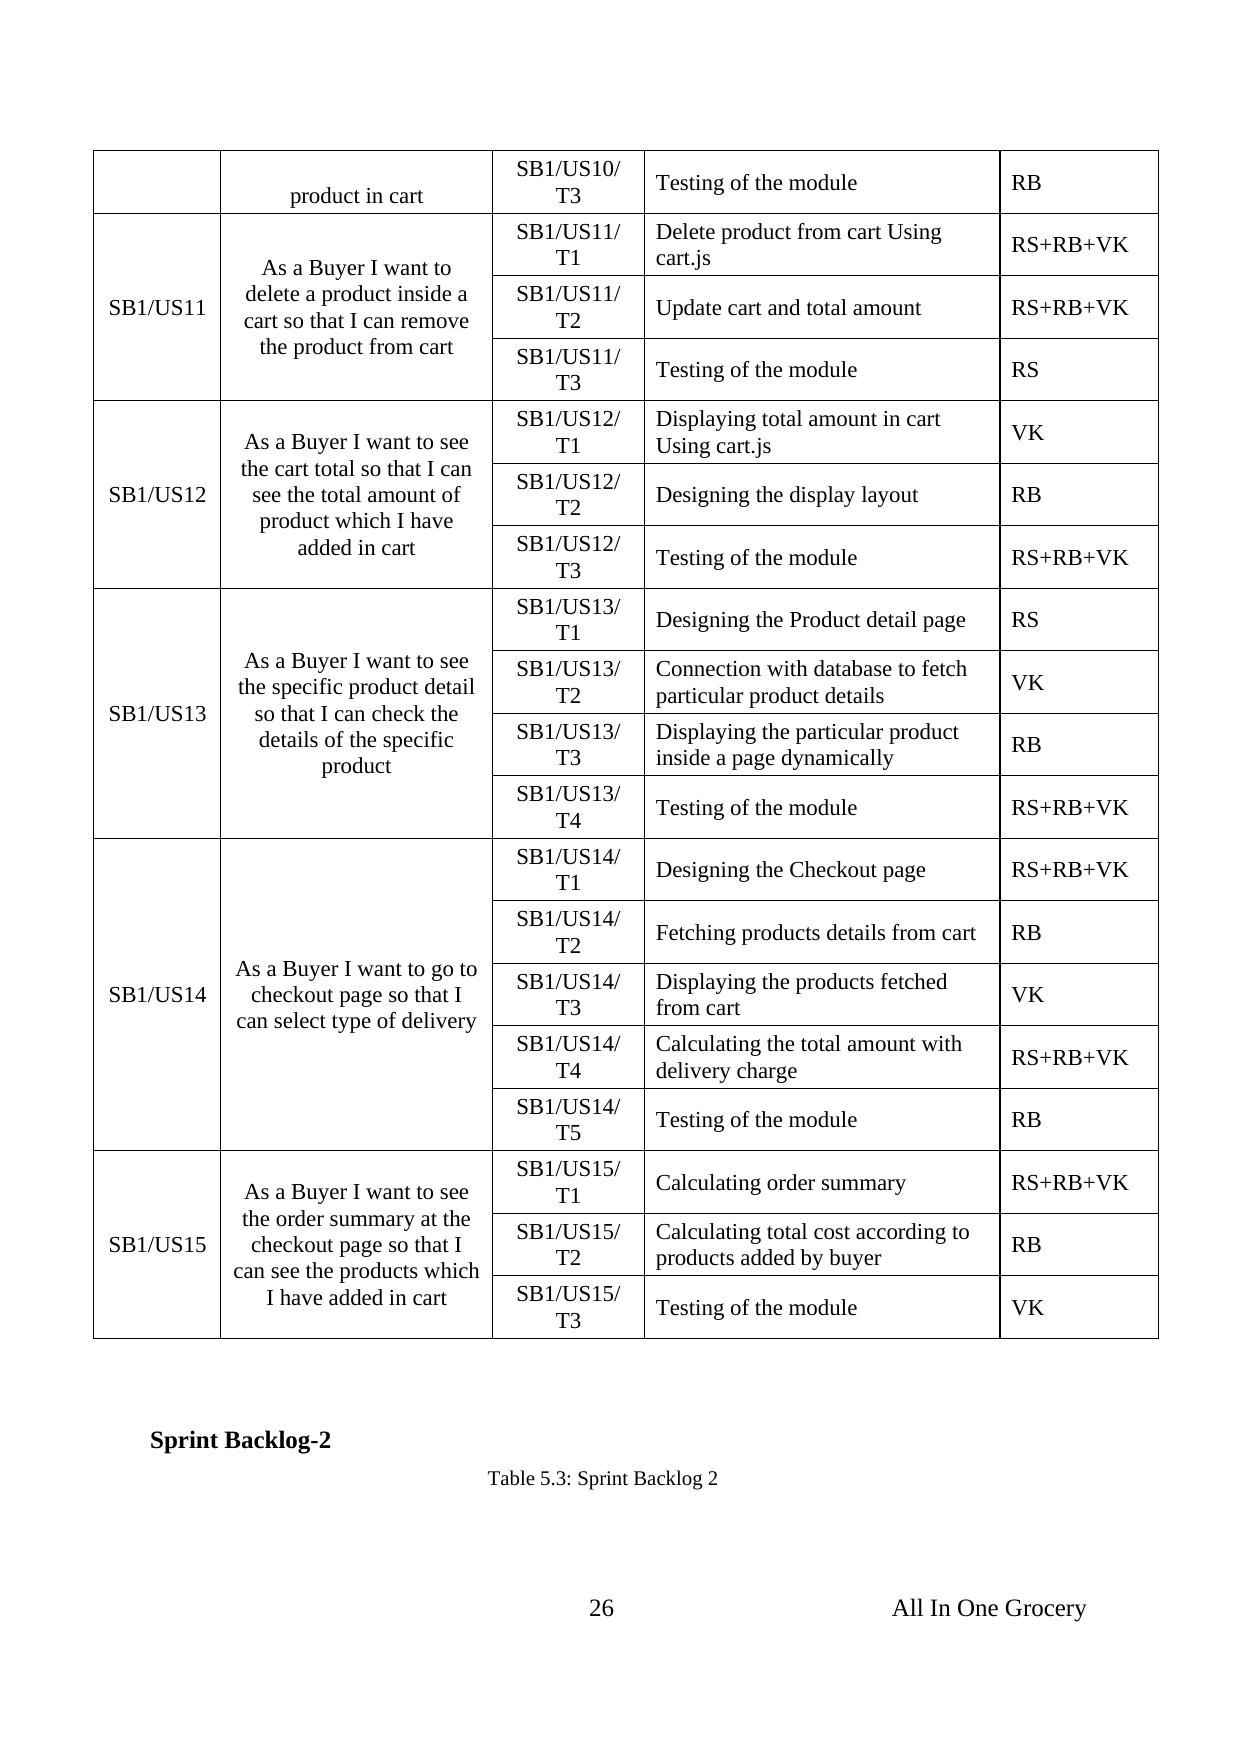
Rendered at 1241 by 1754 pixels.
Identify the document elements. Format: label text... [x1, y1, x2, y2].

table_cell SB1/US14 [94, 839, 220, 1150]
table_cell VK [1001, 651, 1158, 712]
table_cell SB1/US13/T4 [493, 776, 644, 837]
table_cell Designing the Checkout page [645, 839, 999, 900]
table_cell SB1/US13/T3 [493, 714, 644, 775]
table_cell SB1/US12/T3 [493, 526, 644, 587]
table_cell VK [1001, 401, 1158, 462]
table_cell SB1/US12/T2 [493, 464, 644, 525]
table_cell RB [1001, 1214, 1158, 1275]
table_cell As a Buyer I want to go to checkout page so that I can select type of delivery [221, 839, 492, 1150]
table_cell SB1/US12/T1 [493, 401, 644, 462]
table_cell RB [1001, 464, 1158, 525]
table_cell Testing of the module [645, 526, 999, 587]
table_cell Displaying the products fetched from cart [645, 964, 999, 1025]
table_cell RS+RB+VK [1001, 1026, 1158, 1087]
table_cell SB1/US14/T4 [493, 1026, 644, 1087]
table_cell SB1/US10/T3 [493, 151, 644, 212]
table_cell Calculating order summary [645, 1151, 999, 1212]
table_cell SB1/US13 [94, 589, 220, 837]
table_cell Calculating total cost according to products added by buyer [645, 1214, 999, 1275]
table_cell SB1/US11/T1 [493, 214, 644, 275]
table_cell SB1/US15/T3 [493, 1276, 644, 1337]
table_cell SB1/US14/T1 [493, 839, 644, 900]
table_cell As a Buyer I want to see the order summary at the checkout page so that I can see the products which I have added in cart [221, 1151, 492, 1337]
table_cell RB [1001, 1089, 1158, 1150]
table_cell SB1/US13/T1 [493, 589, 644, 650]
list Sprint Backlog-2 Table 5.3: Sprint Backlog 2 [150, 1425, 1090, 1489]
table_cell RB [1001, 901, 1158, 962]
table_cell SB1/US11 [94, 214, 220, 400]
table_cell SB1/US15/T2 [493, 1214, 644, 1275]
table_cell SB1/US11/T2 [493, 276, 644, 337]
table_cell Designing the Product detail page [645, 589, 999, 650]
table_cell SB1/US13/T2 [493, 651, 644, 712]
table_cell Calculating the total amount with delivery charge [645, 1026, 999, 1087]
table_cell Testing of the module [645, 776, 999, 837]
table_cell RB [1001, 714, 1158, 775]
table_cell As a Buyer I want to delete a product inside a cart so that I can remove the product from cart [221, 214, 492, 400]
table_cell Update cart and total amount [645, 276, 999, 337]
table_cell Displaying total amount in cart Using cart.js [645, 401, 999, 462]
table_cell VK [1001, 964, 1158, 1025]
table_cell RS [1001, 589, 1158, 650]
table_cell RS+RB+VK [1001, 276, 1158, 337]
table_cell Testing of the module [645, 339, 999, 400]
table_cell Fetching products details from cart [645, 901, 999, 962]
table_cell Testing of the module [645, 1089, 999, 1150]
table_cell Delete product from cart Using cart.js [645, 214, 999, 275]
table_cell Connection with database to fetch particular product details [645, 651, 999, 712]
table_cell RS+RB+VK [1001, 1151, 1158, 1212]
table_cell RS+RB+VK [1001, 214, 1158, 275]
table_cell As a Buyer I want to see the specific product detail so that I can check the details of the specific product [221, 589, 492, 837]
table_cell Designing the display layout [645, 464, 999, 525]
table_cell SB1/US14/T3 [493, 964, 644, 1025]
table_cell Testing of the module [645, 151, 999, 212]
table_cell SB1/US14/T5 [493, 1089, 644, 1150]
table_cell SB1/US15/T1 [493, 1151, 644, 1212]
table_cell SB1/US12 [94, 401, 220, 587]
table_cell RB [1001, 151, 1158, 212]
table_cell Displaying the particular product inside a page dynamically [645, 714, 999, 775]
table_cell As a Buyer I want to see the cart total so that I can see the total amount of product which I have added in cart [221, 401, 492, 587]
table_cell RS+RB+VK [1001, 839, 1158, 900]
table_cell RS+RB+VK [1001, 776, 1158, 837]
table_cell VK [1001, 1276, 1158, 1337]
table_cell SB1/US15 [94, 1151, 220, 1337]
table_cell RS+RB+VK [1001, 526, 1158, 587]
table_cell RS [1001, 339, 1158, 400]
table_cell SB1/US11/T3 [493, 339, 644, 400]
table_cell Testing of the module [645, 1276, 999, 1337]
table_cell SB1/US14/T2 [493, 901, 644, 962]
